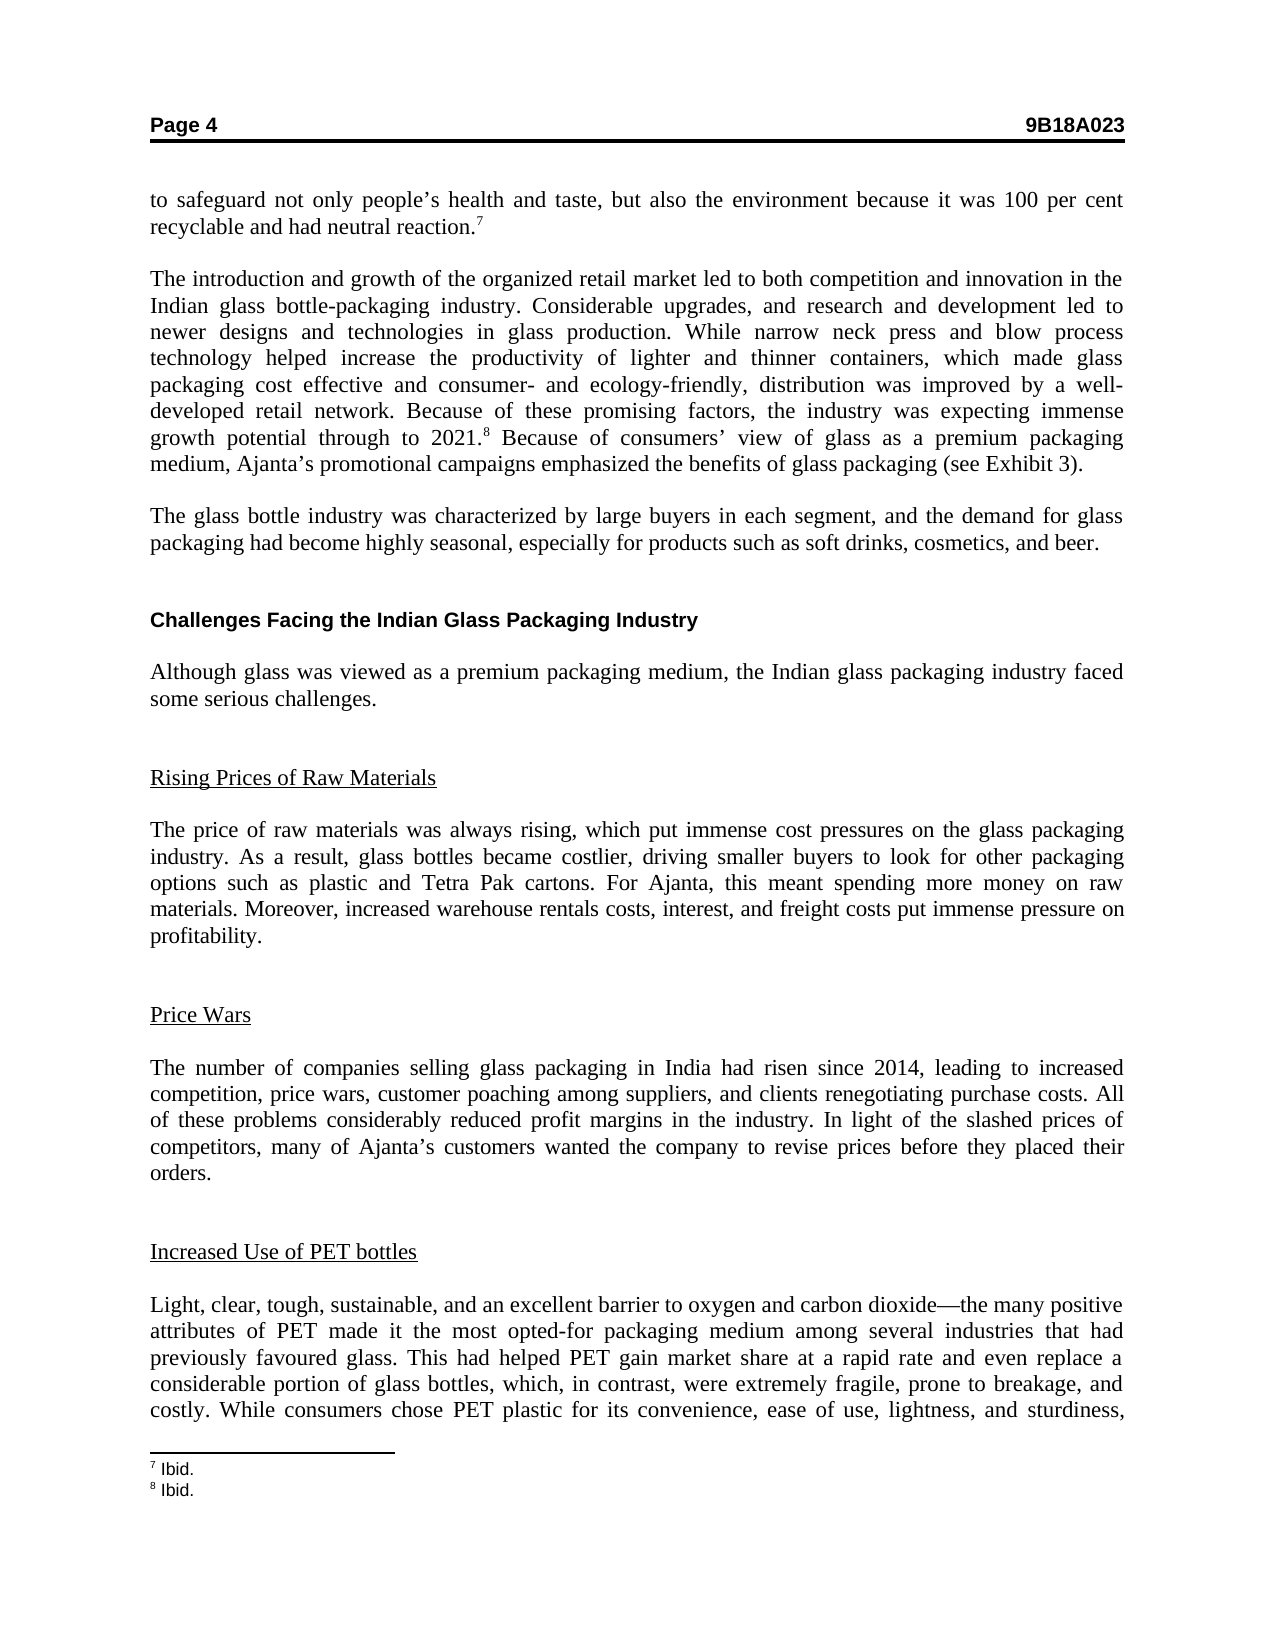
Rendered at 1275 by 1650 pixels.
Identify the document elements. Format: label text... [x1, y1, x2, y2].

text Although glass was viewed as a premium packaging medium, the Indian glass packaging industry faced some serious challenges. [150, 658, 1125, 711]
text The introduction and growth of the organized retail market led to both competition and innovation in the Indian glass bottle-packaging industry. Considerable upgrades, and research and development led to newer designs and technologies in glass production. While narrow neck press and blow process technology helped increase the productivity of lighter and thinner containers, which made glass packaging cost effective and consumer- and ecology-friendly, distribution was improved by a well-developed retail network. Because of these promising factors, the industry was expecting immense growth potential through to 2021. Because of consumers’ view of glass as a premium packaging medium, Ajanta’s promotional campaigns emphasized the benefits of glass packaging (see Exhibit 3). [150, 265, 1125, 476]
text The number of companies selling glass packaging in India had risen since 2014, leading to increased competition, price wars, customer poaching among suppliers, and clients renegotiating purchase costs. All of these problems considerably reduced profit margins in the industry. In light of the slashed prices of competitors, many of Ajanta’s customers wanted the company to revise prices before they placed their orders. [150, 1054, 1125, 1185]
text Challenges Facing the Indian Glass Packaging Industry [150, 608, 1125, 632]
text The glass bottle industry was characterized by large buyers in each segment, and the demand for glass packaging had become highly seasonal, especially for products such as soft drinks, cosmetics, and beer. [150, 503, 1125, 555]
text Rising Prices of Raw Materials [150, 764, 1125, 790]
text Its recyclability, non-corrosive nature, non-permeability, and zero rate of chemical interaction made glass a suitable packaging material for beer, soft drinks, beverages, and pharmaceuticals. Glass packaging ensured that the products inside the bottles retained their strength and/or aroma and flavour. It also helped preserve food and beverages for a longer time, and prevented contamination. Packaged glass was trusted to safeguard not only people’s health and taste, but also the environment because it was 100 per cent recyclable and had neutral reaction. [150, 186, 1125, 239]
text Price Wars [150, 1001, 1125, 1027]
text The price of raw materials was always rising, which put immense cost pressures on the glass packaging industry. As a result, glass bottles became costlier, driving smaller buyers to look for other packaging options such as plastic and Tetra Pak cartons. For Ajanta, this meant spending more money on raw materials. Moreover, increased warehouse rentals costs, interest, and freight costs put immense pressure on profitability. [150, 816, 1125, 948]
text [150, 1291, 1125, 1423]
text Increased Use of PET bottles [150, 1238, 1125, 1264]
